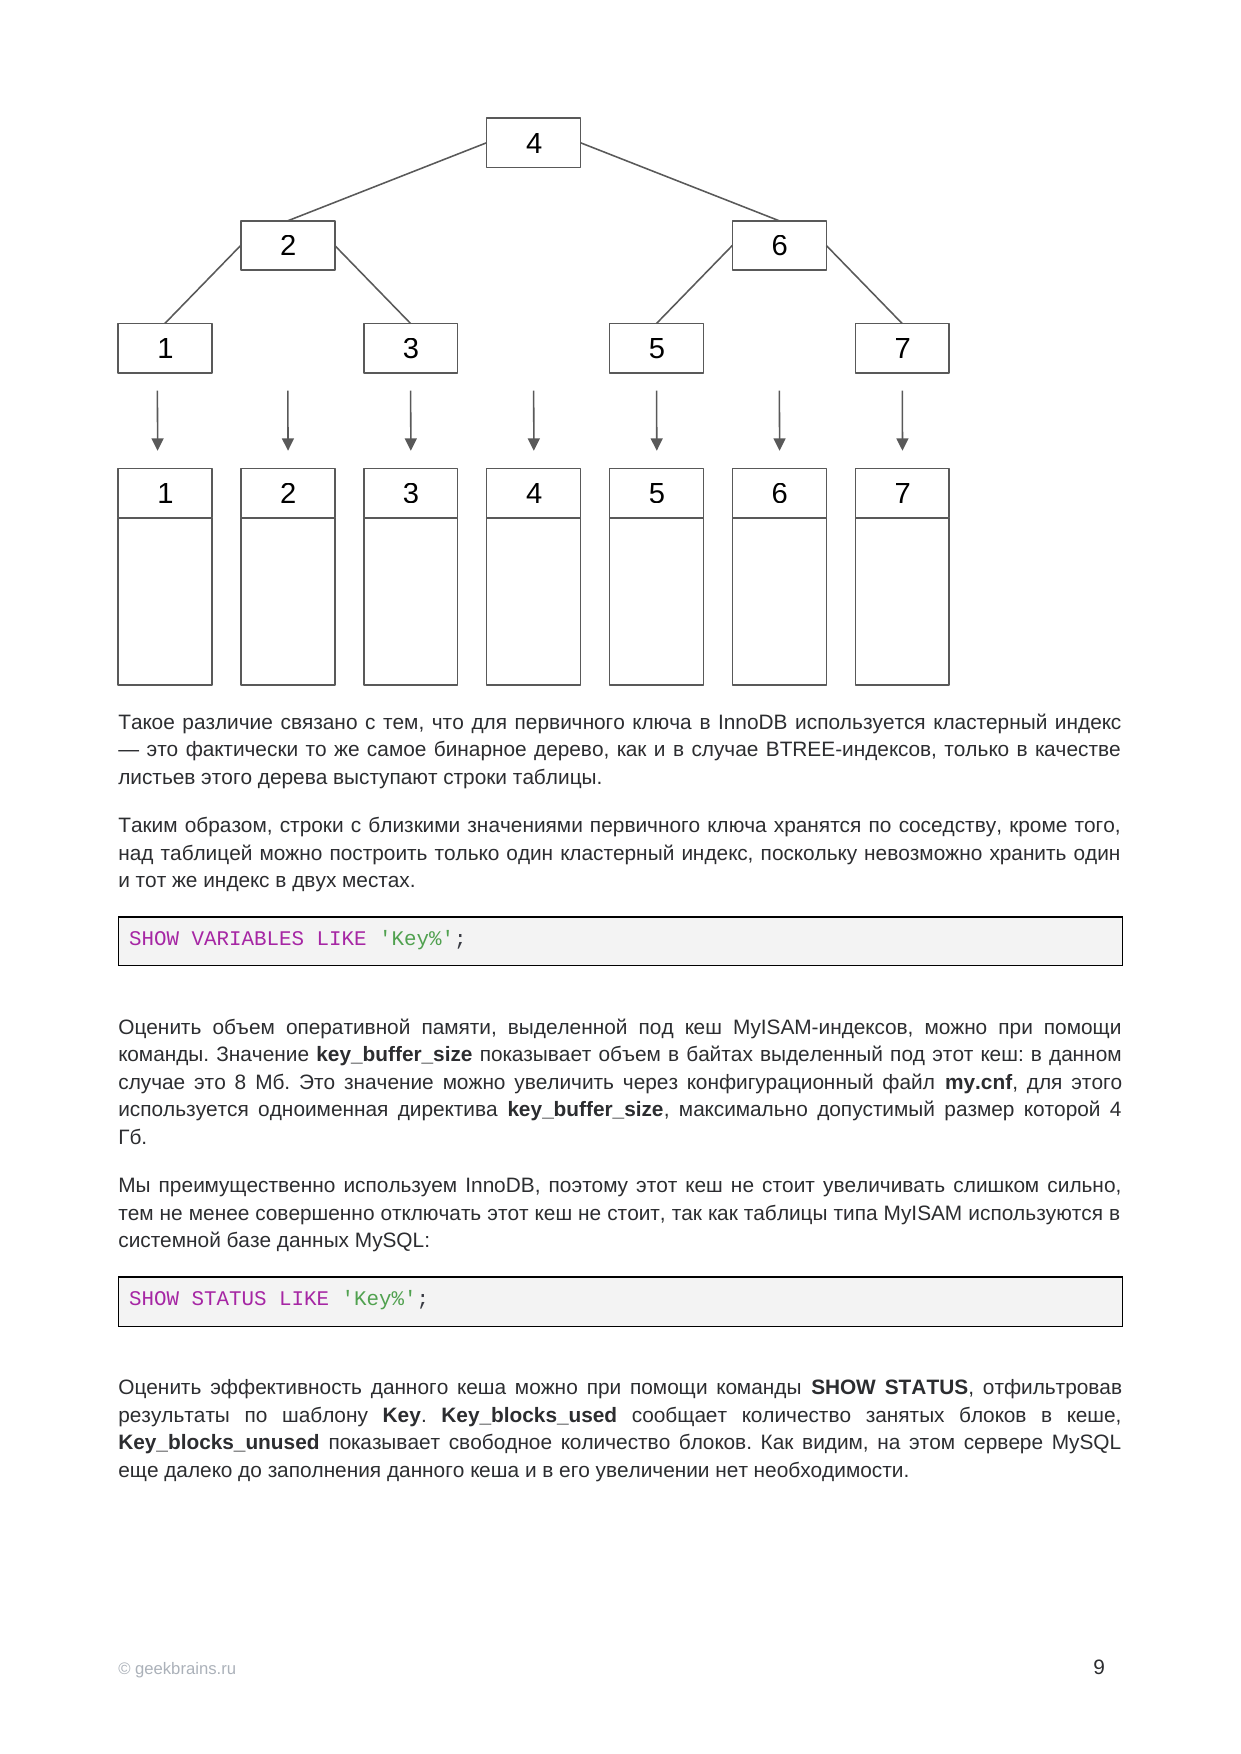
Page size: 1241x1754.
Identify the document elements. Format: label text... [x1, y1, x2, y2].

table_header SHOW STATUS LIKE 'Key%'; [119, 1278, 1122, 1326]
text Таким образом, строки с близкими значениями первичного ключа хранятся по соседству, кроме того, над таблицей можно построить только один кластерный индекс, поскольку невозможно хранить один и тот же индекс в двух местах. [118, 813, 1122, 892]
table_header SHOW VARIABLES LIKE 'Key%'; [119, 918, 1122, 965]
text Оценить объем оперативной памяти, выделенной под кеш MyISAM-индексов, можно при помощи команды. Значение key_buffer_size показывает объем в байтах выделенный под этот кеш: в данном случае это 8 Мб. Это значение можно увеличить через конфигурационный файл my.cnf, для этого используется одноименная директива key_buffer_size, максимально допустимый размер которой 4 Гб. [118, 987, 1122, 1149]
text Оценить эффективность данного кеша можно при помощи команды SHOW STATUS, отфильтровав результаты по шаблону Key. Key_blocks_used сообщает количество занятых блоков в кеше, Key_blocks_unused показывает свободное количество блоков. Как видим, на этом сервере MySQL еще далеко до заполнения данного кеша и в его увеличении нет необходимости. [118, 1347, 1122, 1481]
text Такое различие связано с тем, что для первичного ключа в InnoDB используется кластерный индекс — это фактически то же самое бинарное дерево, как и в случае BTREE-индексов, только в качестве листьев этого дерева выступают строки таблицы. [118, 710, 1122, 789]
text Мы преимущественно используем InnoDB, поэтому этот кеш не стоит увеличивать слишком сильно, тем не менее совершенно отключать этот кеш не стоит, так как таблицы типа MyISAM используются в системной базе данных MySQL: [118, 1173, 1122, 1252]
